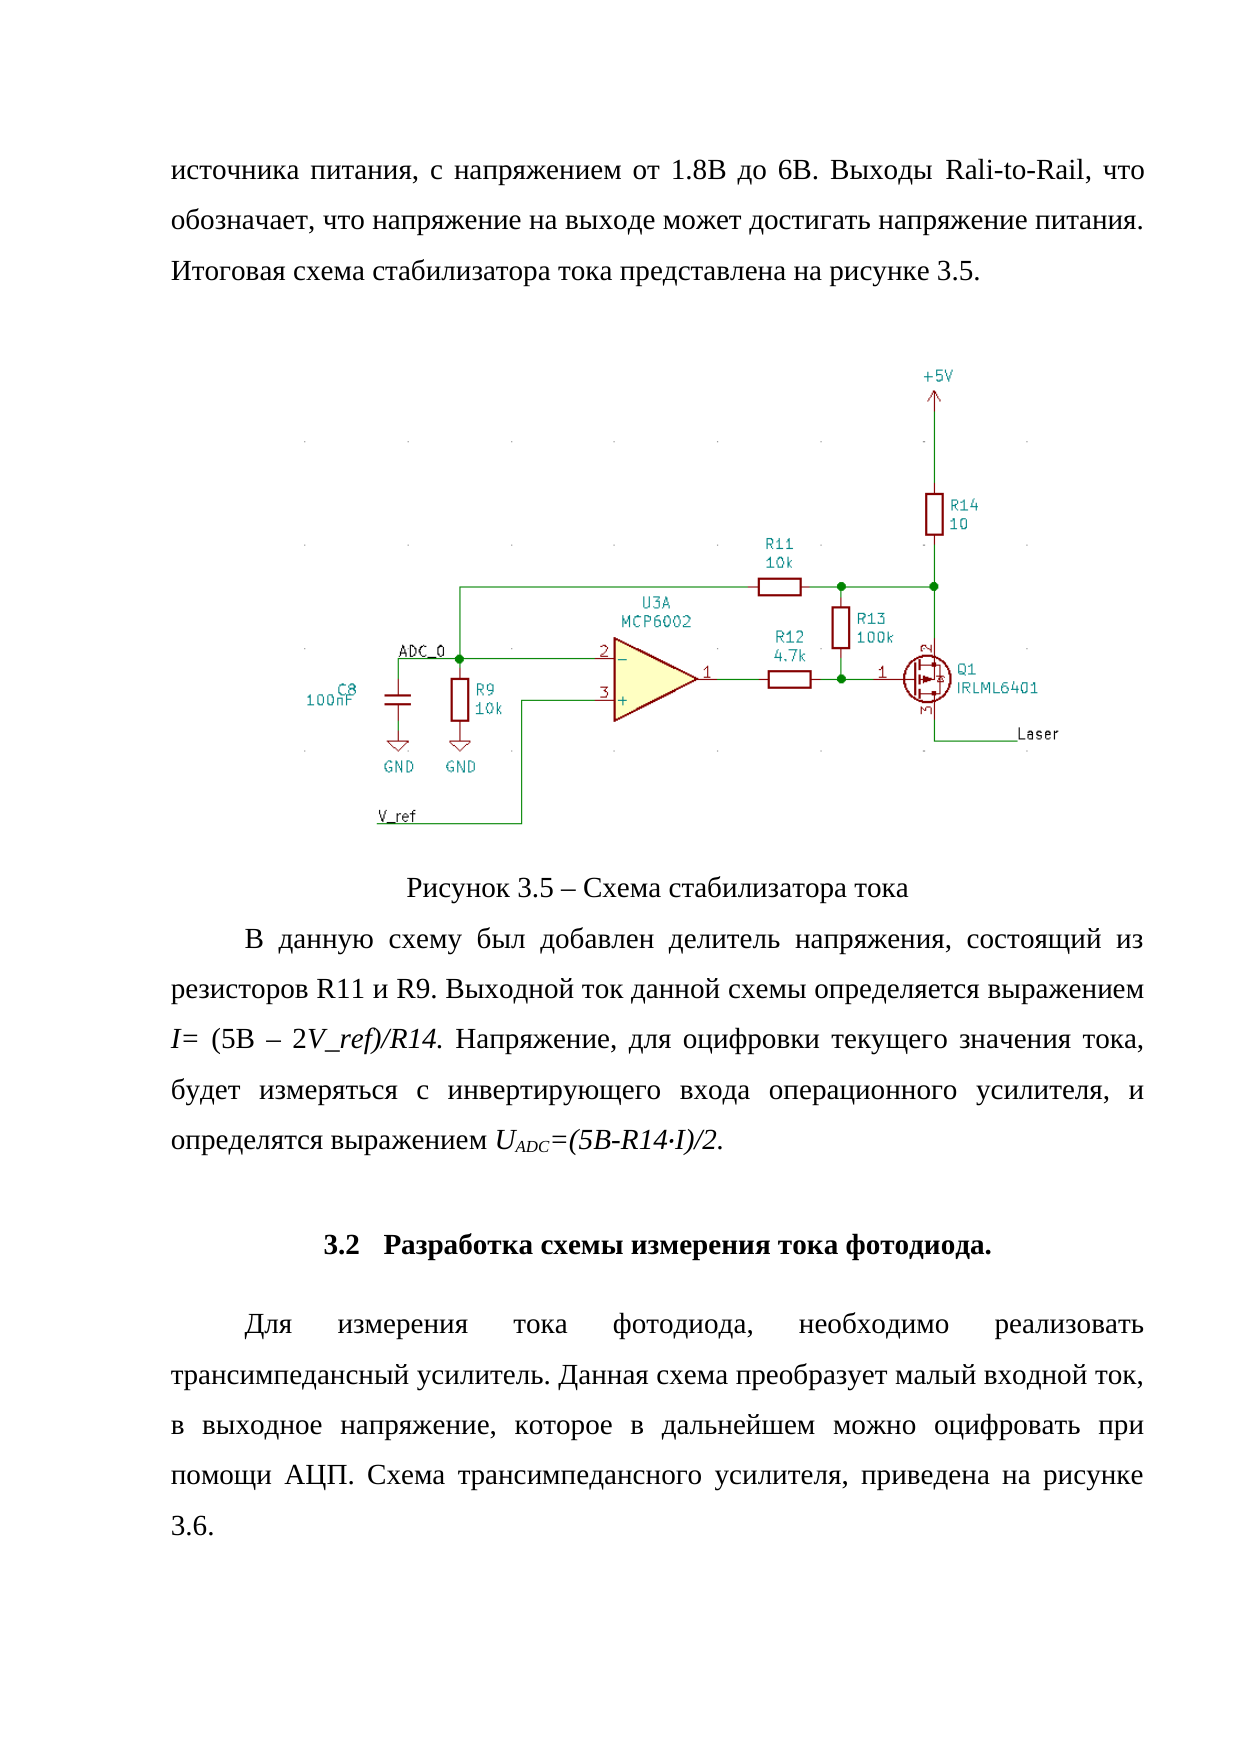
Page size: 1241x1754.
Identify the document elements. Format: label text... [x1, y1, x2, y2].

text Для измерения тока фотодиода, необходимо реализовать трансимпедансный усилитель. Данная схема преобразует малый входной ток, в выходное напряжение, которое в дальнейшем можно оцифровать при помощи АЦП. Схема трансимпедансного усилителя, приведена на рисунке 3.6. [171, 1307, 1145, 1541]
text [171, 152, 1145, 286]
text В данную схему был добавлен делитель напряжения, состоящий из резисторов R11 и R9. Выходной ток данной схемы определяется выражением I= (5В – 2V_ref)/R14. Напряжение, для оцифровки текущего значения тока, будет измеряться с инвертирующего входа операционного усилителя, и определятся выражением UADC=(5В-R14‧I)/2. [171, 921, 1145, 1156]
picture [291, 353, 1098, 854]
subtitle Разработка схемы измерения тока фотодиода. [171, 1227, 1145, 1261]
